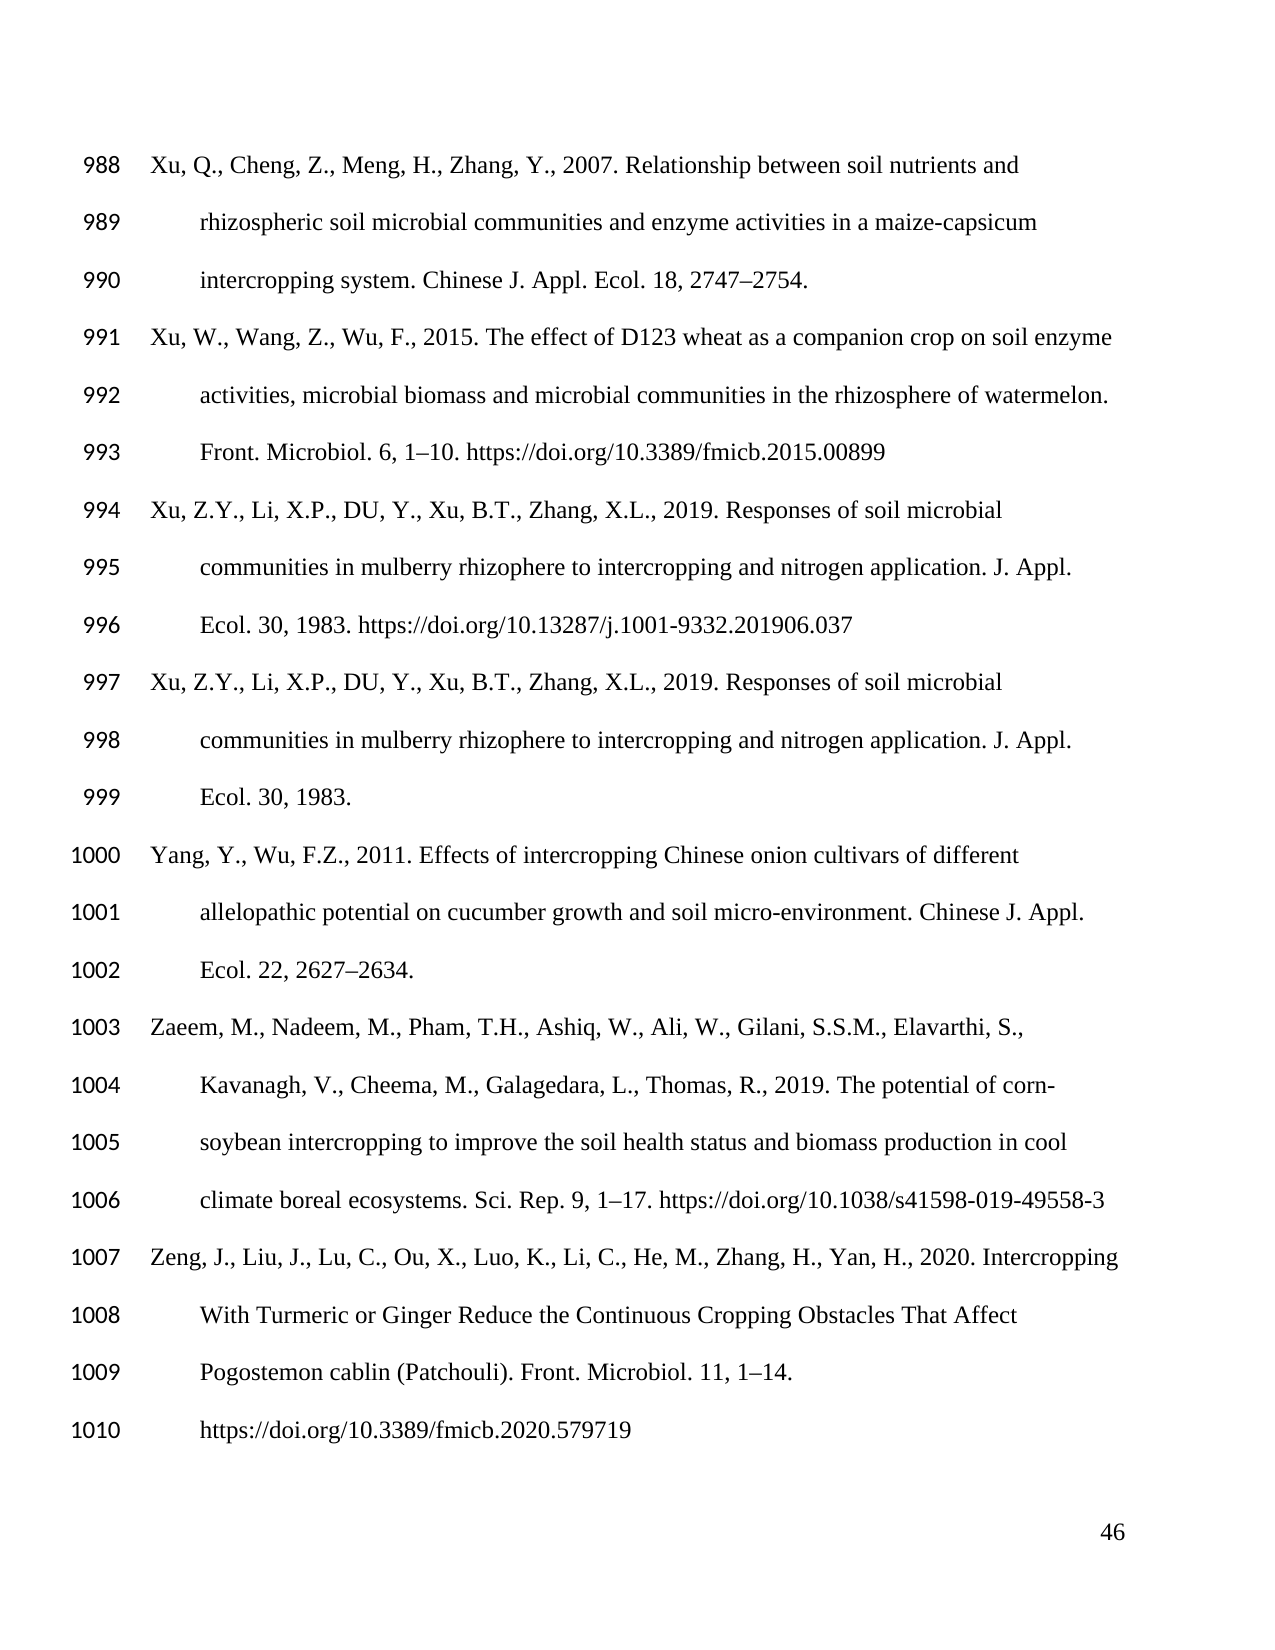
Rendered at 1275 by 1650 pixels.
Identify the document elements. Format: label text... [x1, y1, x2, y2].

text Yang, Y., Wu, F.Z., 2011. Effects of intercropping Chinese onion cultivars of different allelopathic potential on cucumber growth and soil micro-environment. Chinese J. Appl. Ecol. 22, 2627–2634. [150, 840, 1125, 984]
text Xu, W., Wang, Z., Wu, F., 2015. The effect of D123 wheat as a companion crop on soil enzyme activities, microbial biomass and microbial communities in the rhizosphere of watermelon. Front. Microbiol. 6, 1–10. https://doi.org/10.3389/fmicb.2015.00899 [150, 322, 1125, 466]
text Zeng, J., Liu, J., Lu, C., Ou, X., Luo, K., Li, C., He, M., Zhang, H., Yan, H., 2020. Intercropping With Turmeric or Ginger Reduce the Continuous Cropping Obstacles That Affect Pogostemon cablin (Patchouli). Front. Microbiol. 11, 1–14. https://doi.org/10.3389/fmicb.2020.579719 [150, 1242, 1125, 1444]
text Xu, Z.Y., Li, X.P., DU, Y., Xu, B.T., Zhang, X.L., 2019. Responses of soil microbial communities in mulberry rhizophere to intercropping and nitrogen application. J. Appl. Ecol. 30, 1983. [150, 667, 1125, 811]
text Xu, Q., Cheng, Z., Meng, H., Zhang, Y., 2007. Relationship between soil nutrients and rhizospheric soil microbial communities and enzyme activities in a maize-capsicum intercropping system. Chinese J. Appl. Ecol. 18, 2747–2754. [150, 150, 1125, 294]
text Xu, Z.Y., Li, X.P., DU, Y., Xu, B.T., Zhang, X.L., 2019. Responses of soil microbial communities in mulberry rhizophere to intercropping and nitrogen application. J. Appl. Ecol. 30, 1983. https://doi.org/10.13287/j.1001-9332.201906.037 [150, 495, 1125, 639]
text Zaeem, M., Nadeem, M., Pham, T.H., Ashiq, W., Ali, W., Gilani, S.S.M., Elavarthi, S., Kavanagh, V., Cheema, M., Galagedara, L., Thomas, R., 2019. The potential of corn-soybean intercropping to improve the soil health status and biomass production in cool climate boreal ecosystems. Sci. Rep. 9, 1–17. https://doi.org/10.1038/s41598-019-49558-3 [150, 1012, 1125, 1214]
